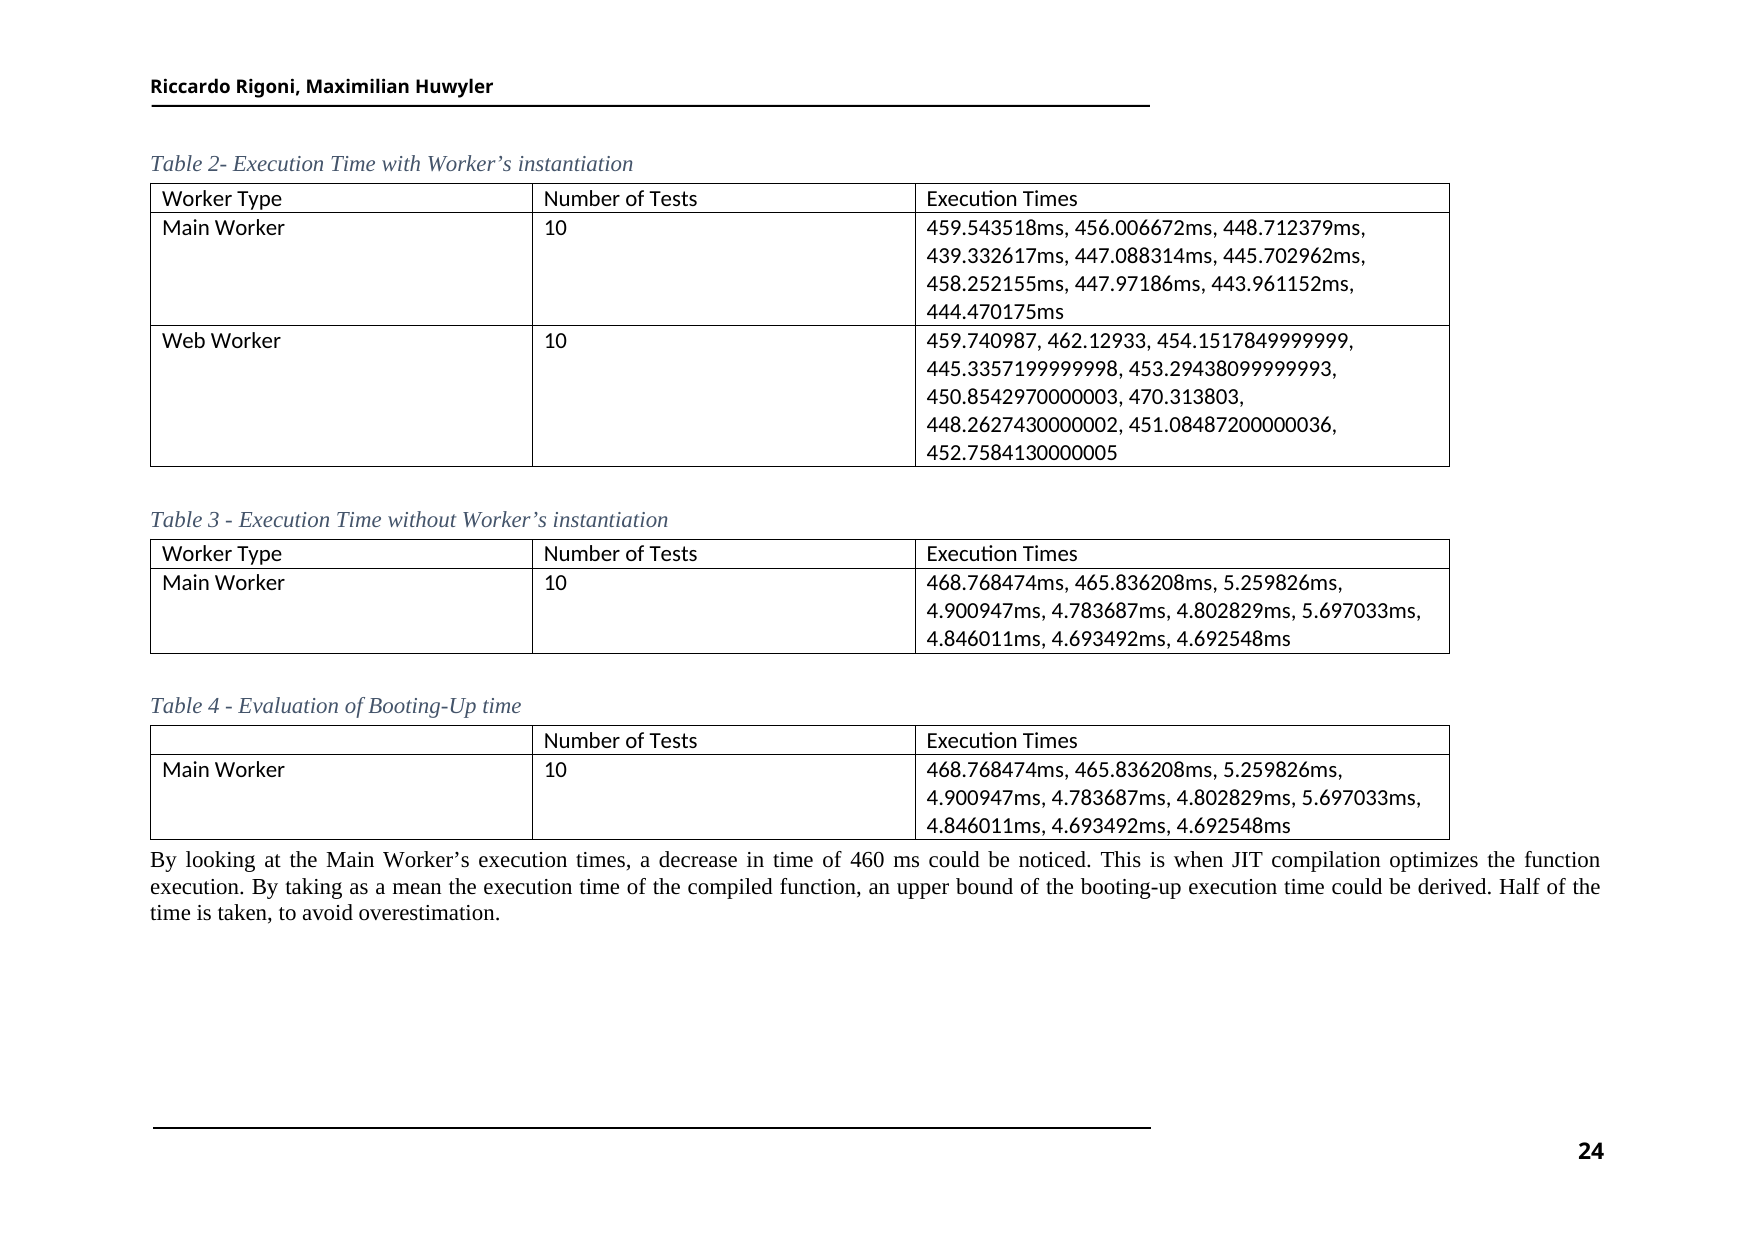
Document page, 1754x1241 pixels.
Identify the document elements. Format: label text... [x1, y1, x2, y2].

table_cell 468.768474ms, 465.836208ms, 5.259826ms, 4.900947ms, 4.783687ms, 4.802829ms, 5.697033ms, 4.846011ms, 4.693492ms, 4.692548ms [916, 569, 1449, 653]
table_header [151, 726, 532, 754]
table_header Worker Type [151, 540, 532, 567]
table_header Number of Tests [533, 726, 915, 754]
table_cell 10 [533, 755, 915, 839]
table_header Execution Times [916, 540, 1449, 567]
text Table 4 - Evaluation of Booting-Up time [150, 692, 1604, 719]
table_cell 10 [533, 569, 915, 653]
text Table 3 - Execution Time without Worker’s instantiation [150, 506, 1604, 532]
text By looking at the Main Worker’s execution times, a decrease in time of 460 ms could be noticed. This is when JIT compilation optimizes the function execution. By taking as a mean the execution time of the compiled function, an upper bound of the booting-up execution time could be derived. Half of the time is taken, to avoid overestimation. [150, 847, 1604, 926]
table_header Number of Tests [533, 184, 915, 212]
table_cell Main Worker [151, 755, 532, 839]
text Table 2- Execution Time with Worker’s instantiation [150, 150, 1604, 176]
table_cell Main Worker [151, 213, 532, 325]
table_cell 459.543518ms, 456.006672ms, 448.712379ms, 439.332617ms, 447.088314ms, 445.702962ms, 458.252155ms, 447.97186ms, 443.961152ms, 444.470175ms [916, 213, 1449, 325]
table_cell 10 [533, 326, 915, 466]
table_cell 459.740987, 462.12933, 454.1517849999999, 445.3357199999998, 453.29438099999993, 450.8542970000003, 470.313803, 448.2627430000002, 451.08487200000036, 452.7584130000005 [916, 326, 1449, 466]
table_cell 10 [533, 213, 915, 325]
table_cell Web Worker [151, 326, 532, 466]
table_header Execution Times [916, 726, 1449, 754]
table_header Worker Type [151, 184, 532, 212]
table_header Execution Times [916, 184, 1449, 212]
table_cell 468.768474ms, 465.836208ms, 5.259826ms, 4.900947ms, 4.783687ms, 4.802829ms, 5.697033ms, 4.846011ms, 4.693492ms, 4.692548ms [916, 755, 1449, 839]
table_header Number of Tests [533, 540, 915, 567]
table_cell Main Worker [151, 569, 532, 653]
